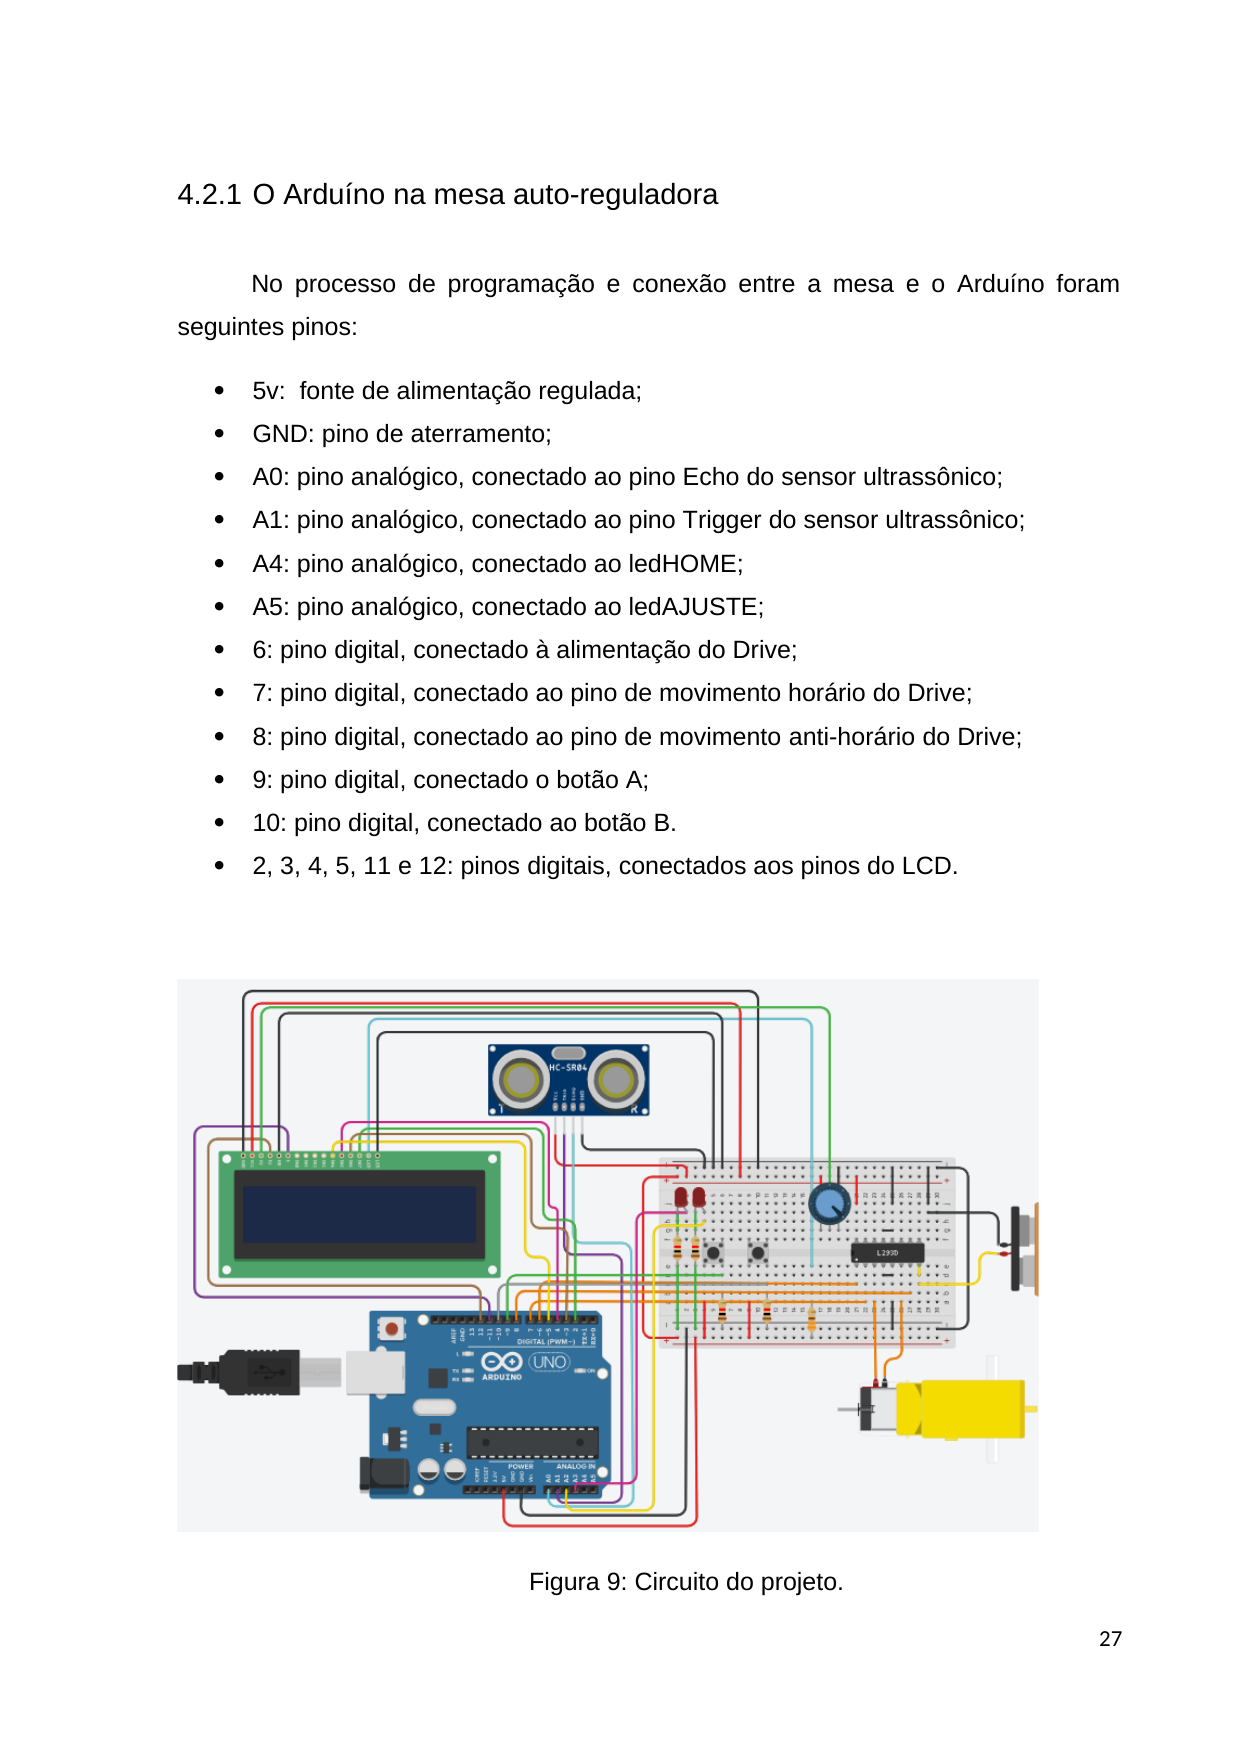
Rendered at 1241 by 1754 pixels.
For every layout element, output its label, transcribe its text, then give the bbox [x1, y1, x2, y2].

list A0: pino analógico, conectado ao pino Echo do sensor ultrassônico; [215, 462, 1122, 491]
list 6: pino digital, conectado à alimentação do Drive; [215, 635, 1122, 664]
list 9: pino digital, conectado o botão A; [215, 765, 1122, 794]
picture [177, 979, 1039, 1532]
list 8: pino digital, conectado ao pino de movimento anti-horário do Drive; [215, 722, 1122, 751]
text Figura 9: Circuito do projeto. [177, 1567, 1122, 1596]
list GND: pino de aterramento; [215, 419, 1122, 448]
text No processo de programação e conexão entre a mesa e o Arduíno foram seguintes pinos: [177, 269, 1122, 341]
list A1: pino analógico, conectado ao pino Trigger do sensor ultrassônico; [215, 506, 1122, 534]
list 2, 3, 4, 5, 11 e 12: pinos digitais, conectados aos pinos do LCD. [215, 851, 1122, 880]
list A4: pino analógico, conectado ao ledHOME; [215, 549, 1122, 578]
list A5: pino analógico, conectado ao ledAJUSTE; [215, 592, 1122, 621]
list 5v: fonte de alimentação regulada; [215, 376, 1122, 405]
list 7: pino digital, conectado ao pino de movimento horário do Drive; [215, 678, 1122, 707]
list 10: pino digital, conectado ao botão B. [215, 808, 1122, 837]
subtitle O Arduíno na mesa auto-reguladora [177, 177, 1122, 211]
